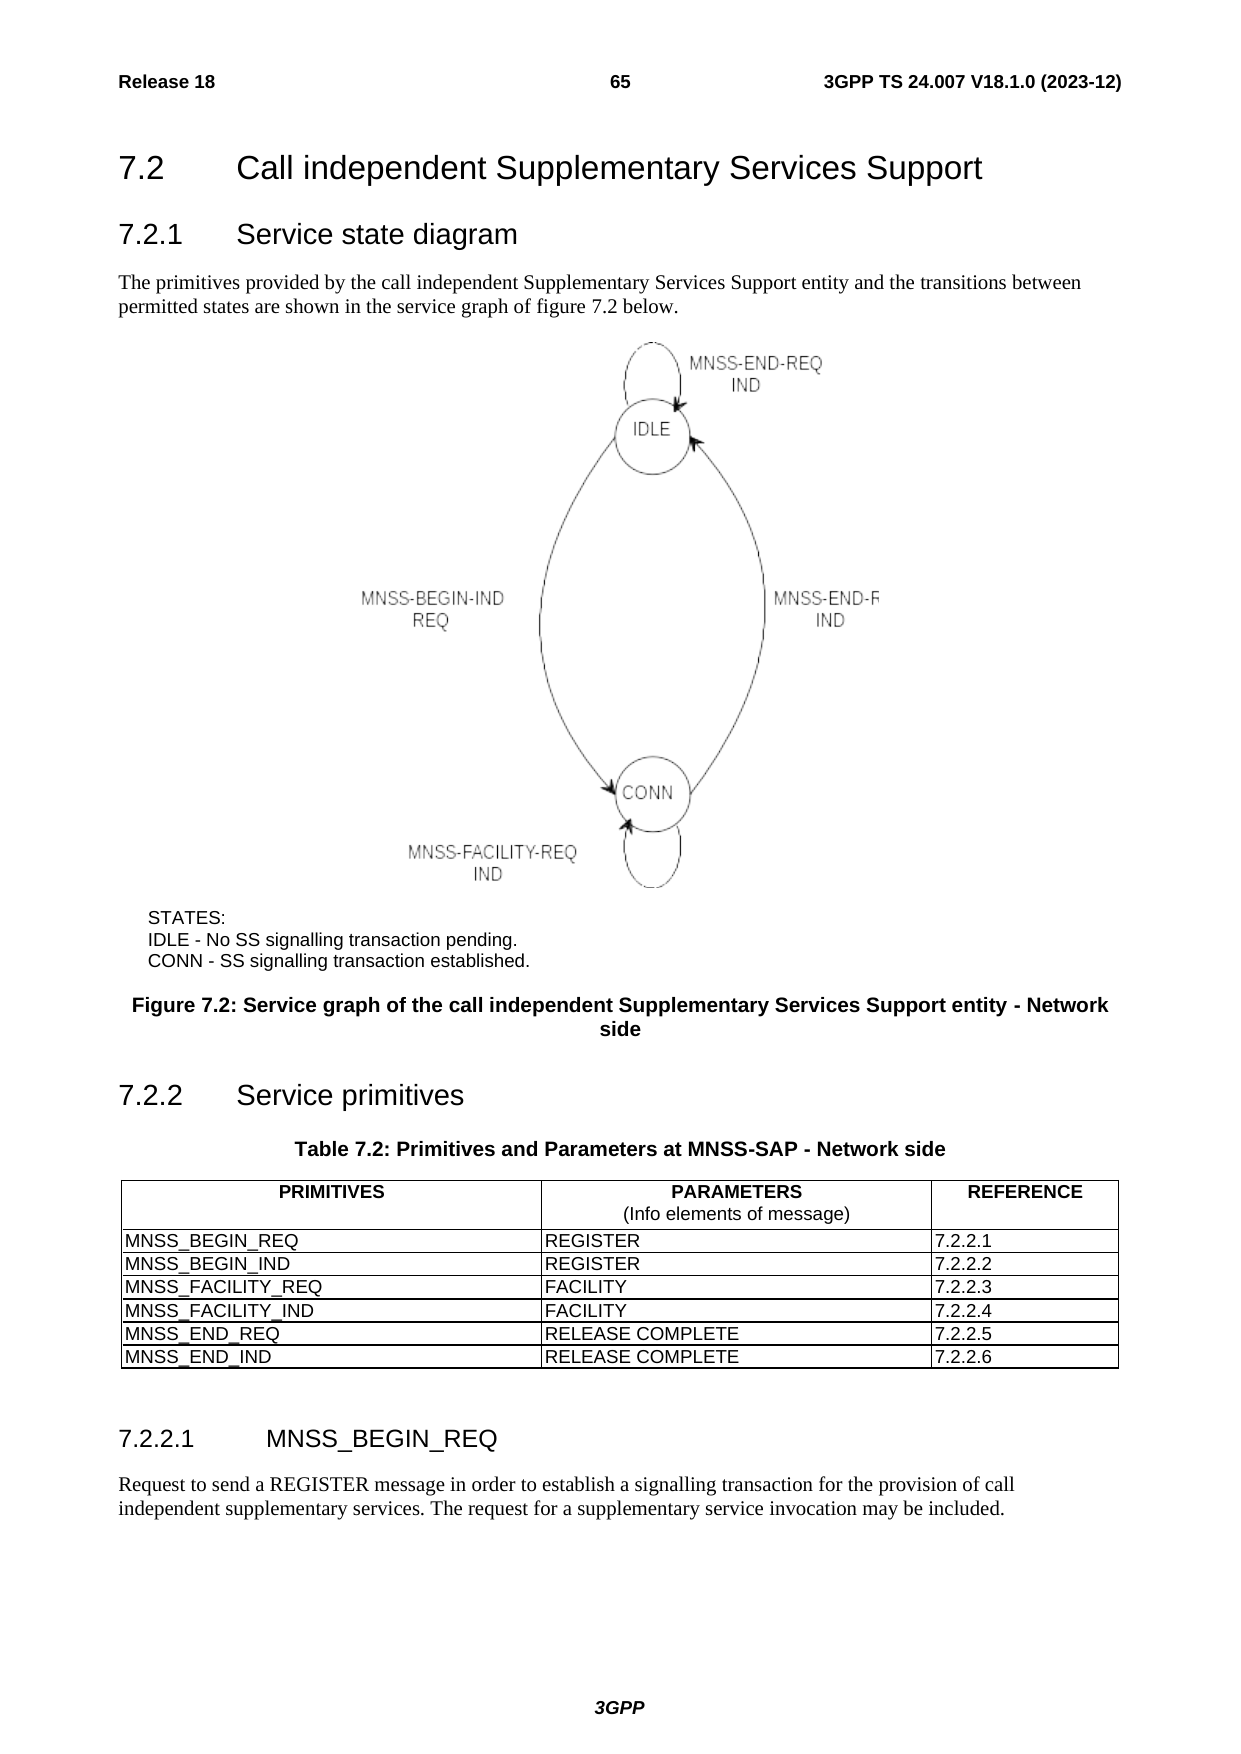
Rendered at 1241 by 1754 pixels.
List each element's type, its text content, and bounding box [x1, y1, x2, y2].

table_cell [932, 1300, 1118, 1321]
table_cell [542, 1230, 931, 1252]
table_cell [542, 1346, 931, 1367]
text IDLE - No SS signalling transaction pending. [148, 928, 1122, 950]
subtitle 7.2.2 Service primitives [118, 1078, 1122, 1112]
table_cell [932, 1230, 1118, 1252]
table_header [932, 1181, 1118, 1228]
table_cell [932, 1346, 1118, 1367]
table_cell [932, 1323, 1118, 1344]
text Request to send a REGISTER message in order to establish a signalling transaction for the provision of call independent supplementary services. The request for a supplementary service invocation may be included. [118, 1472, 1122, 1520]
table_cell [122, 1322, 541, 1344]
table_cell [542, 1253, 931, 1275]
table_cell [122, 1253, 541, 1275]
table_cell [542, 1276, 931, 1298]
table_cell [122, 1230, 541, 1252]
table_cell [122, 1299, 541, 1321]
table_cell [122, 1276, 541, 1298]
text The primitives provided by the call independent Supplementary Services Support entity and the transitions between permitted states are shown in the service graph of figure 7.2 below. [118, 270, 1122, 318]
text Table 7.2: Primitives and Parameters at MNSS-SAP - Network side [118, 1137, 1122, 1161]
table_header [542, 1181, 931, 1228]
text Figure 7.2: Service graph of the call independent Supplementary Services Support entity - Network side [118, 993, 1122, 1041]
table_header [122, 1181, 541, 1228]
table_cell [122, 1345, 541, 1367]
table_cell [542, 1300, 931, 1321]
subtitle 7.2.1 Service state diagram [118, 217, 1122, 251]
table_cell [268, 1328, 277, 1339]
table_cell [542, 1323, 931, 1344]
subtitle 7.2.2.1 MNSS_BEGIN_REQ [118, 1424, 1122, 1453]
text STATES: [148, 907, 1122, 928]
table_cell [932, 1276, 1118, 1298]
text CONN - SS signalling transaction established. [148, 950, 1122, 971]
subtitle 7.2 Call independent Supplementary Services Support [118, 148, 1122, 186]
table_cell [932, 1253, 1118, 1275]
